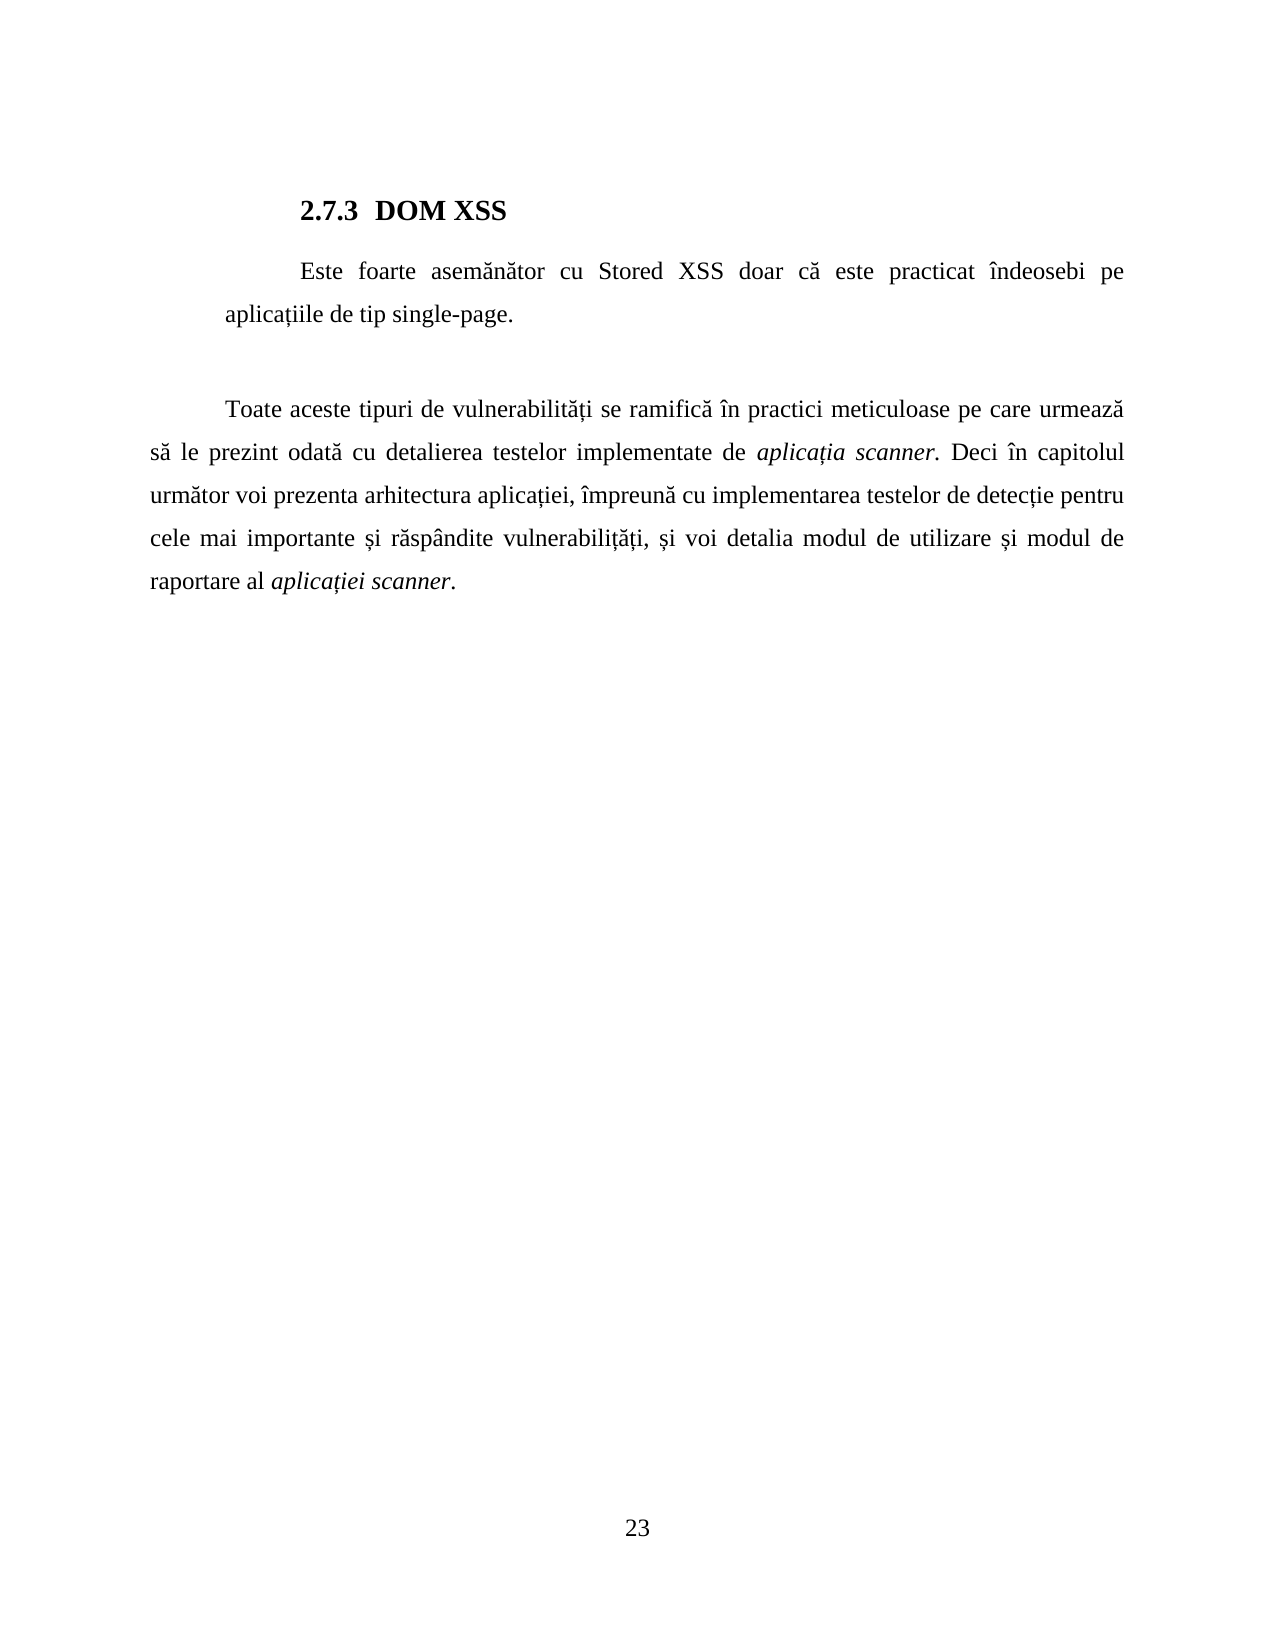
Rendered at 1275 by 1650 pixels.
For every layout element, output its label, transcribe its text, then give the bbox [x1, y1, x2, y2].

text Toate aceste tipuri de vulnerabilități se ramifică în practici meticuloase pe care urmează să le prezint odată cu detalierea testelor implementate de aplicația scanner. Deci în capitolul următor voi prezenta arhitectura aplicației, împreună cu implementarea testelor de detecție pentru cele mai importante și răspândite vulnerabilițăți, și voi detalia modul de utilizare și modul de raportare al aplicației scanner. [150, 394, 1125, 595]
subtitle DOM XSS [300, 193, 1125, 227]
text Este foarte asemănător cu Stored XSS doar că este practicat îndeosebi pe aplicațiile de tip single-page. [225, 256, 1125, 328]
